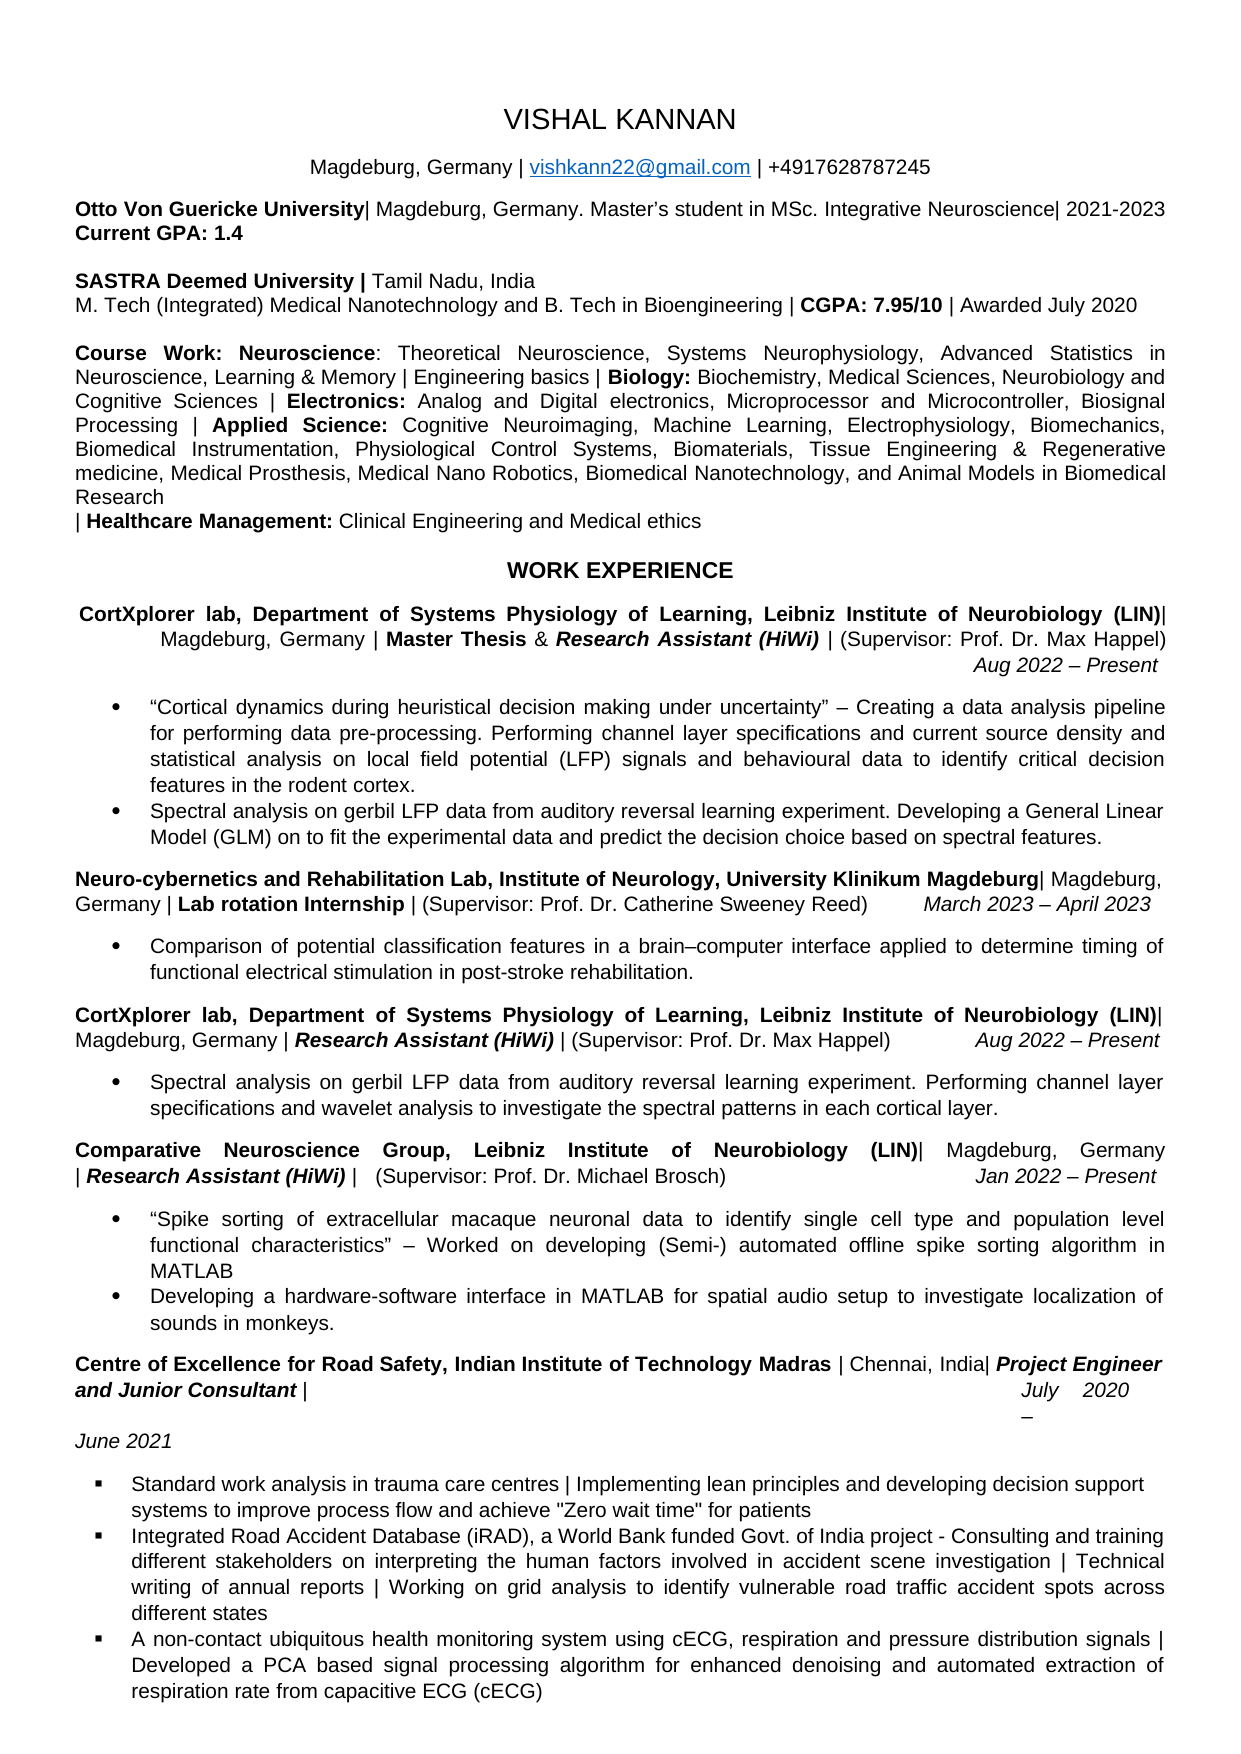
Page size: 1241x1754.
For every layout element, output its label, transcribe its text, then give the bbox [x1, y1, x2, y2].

text SASTRA Deemed University | Tamil Nadu, India [75, 269, 1182, 293]
list “Spike sorting of extracellular macaque neuronal data to identify single cell type and population level functional characteristics” – Worked on developing (Semi-) automated offline spike sorting algorithm in MATLAB [112, 1207, 1165, 1282]
text WORK EXPERIENCE [74, 557, 1166, 583]
text Course Work: Neuroscience: Theoretical Neuroscience, Systems Neurophysiology, Advanced Statistics in Neuroscience, Learning & Memory | Engineering basics | Biology: Biochemistry, Medical Sciences, Neurobiology and Cognitive Sciences | Electronics: Analog and Digital electronics, Microprocessor and Microcontroller, Biosignal Processing | Applied Science: Cognitive Neuroimaging, Machine Learning, Electrophysiology, Biomechanics, Biomedical Instrumentation, Physiological Control Systems, Biomaterials, Tissue Engineering & Regenerative medicine, Medical Prosthesis, Medical Nano Robotics, Biomedical Nanotechnology, and Animal Models in Biomedical Research [75, 341, 1166, 509]
text | Healthcare Management: Clinical Engineering and Medical ethics [75, 509, 1182, 533]
list Spectral analysis on gerbil LFP data from auditory reversal learning experiment. Developing a General Linear Model (GLM) on to fit the experimental data and predict the decision choice based on spectral features. [112, 799, 1165, 848]
list Standard work analysis in trauma care centres | Implementing lean principles and developing decision support systems to improve process flow and achieve "Zero wait time" for patients [94, 1472, 1145, 1522]
list “Cortical dynamics during heuristical decision making under uncertainty” – Creating a data analysis pipeline for performing data pre-processing. Performing channel layer specifications and current source density and statistical analysis on local field potential (LFP) signals and behavioural data to identify critical decision features in the rodent cortex. [112, 695, 1166, 797]
text Current GPA: 1.4 [75, 221, 1182, 245]
text M. Tech (Integrated) Medical Nanotechnology and B. Tech in Bioengineering | CGPA: 7.95/10 | Awarded July 2020 [75, 293, 1182, 317]
text CortXplorer lab, Department of Systems Physiology of Learning, Leibniz Institute of Neurobiology (LIN)| Magdeburg, Germany | Master Thesis & Research Assistant (HiWi) | (Supervisor: Prof. Dr. Max Happel) [58, 602, 1166, 651]
text Aug 2022 – Present [58, 653, 1160, 677]
text Centre of Excellence for Road Safety, Indian Institute of Technology Madras | Chennai, India| Project Engineer and Junior Consultant | July 2020 – [75, 1352, 1166, 1428]
text Neuro-cybernetics and Rehabilitation Lab, Institute of Neurology, University Klinikum Magdeburg| Magdeburg, Germany | Lab rotation Internship | (Supervisor: Prof. Dr. Catherine Sweeney Reed) March 2023 – April 2023 [75, 867, 1165, 916]
text Comparative Neuroscience Group, Leibniz Institute of Neurobiology (LIN)| Magdeburg, Germany [75, 1138, 1182, 1162]
list A non-contact ubiquitous health monitoring system using cECG, respiration and pressure distribution signals | Developed a PCA based signal processing algorithm for enhanced denoising and automated extraction of respiration rate from capacitive ECG (cECG) [94, 1627, 1166, 1703]
list Comparison of potential classification features in a brain–computer interface applied to determine timing of functional electrical stimulation in post-stroke rehabilitation. [112, 934, 1165, 984]
list Developing a hardware-software interface in MATLAB for spatial audio setup to investigate localization of sounds in monkeys. [112, 1284, 1165, 1335]
text VISHAL KANNAN [74, 102, 1166, 135]
text Otto Von Guericke University| Magdeburg, Germany. Master’s student in MSc. Integrative Neuroscience| 2021-2023 [74, 197, 1166, 221]
text CortXplorer lab, Department of Systems Physiology of Learning, Leibniz Institute of Neurobiology (LIN)| Magdeburg, Germany | Research Assistant (HiWi) | (Supervisor: Prof. Dr. Max Happel) Aug 2022 – Present [75, 1002, 1165, 1052]
list Integrated Road Accident Database (iRAD), a World Bank funded Govt. of India project - Consulting and training different stakeholders on interpreting the human factors involved in accident scene investigation | Technical writing of annual reports | Working on grid analysis to identify vulnerable road traffic accident spots across different states [94, 1523, 1165, 1625]
text June 2021 [75, 1429, 1182, 1453]
list Spectral analysis on gerbil LFP data from auditory reversal learning experiment. Performing channel layer specifications and wavelet analysis to investigate the spectral patterns in each cortical layer. [112, 1070, 1165, 1120]
text Magdeburg, Germany | vishkann22@gmail.com | +4917628787245 [74, 155, 1166, 179]
text | Research Assistant (HiWi) | (Supervisor: Prof. Dr. Michael Brosch) Jan 2022 – Present [75, 1164, 1182, 1188]
